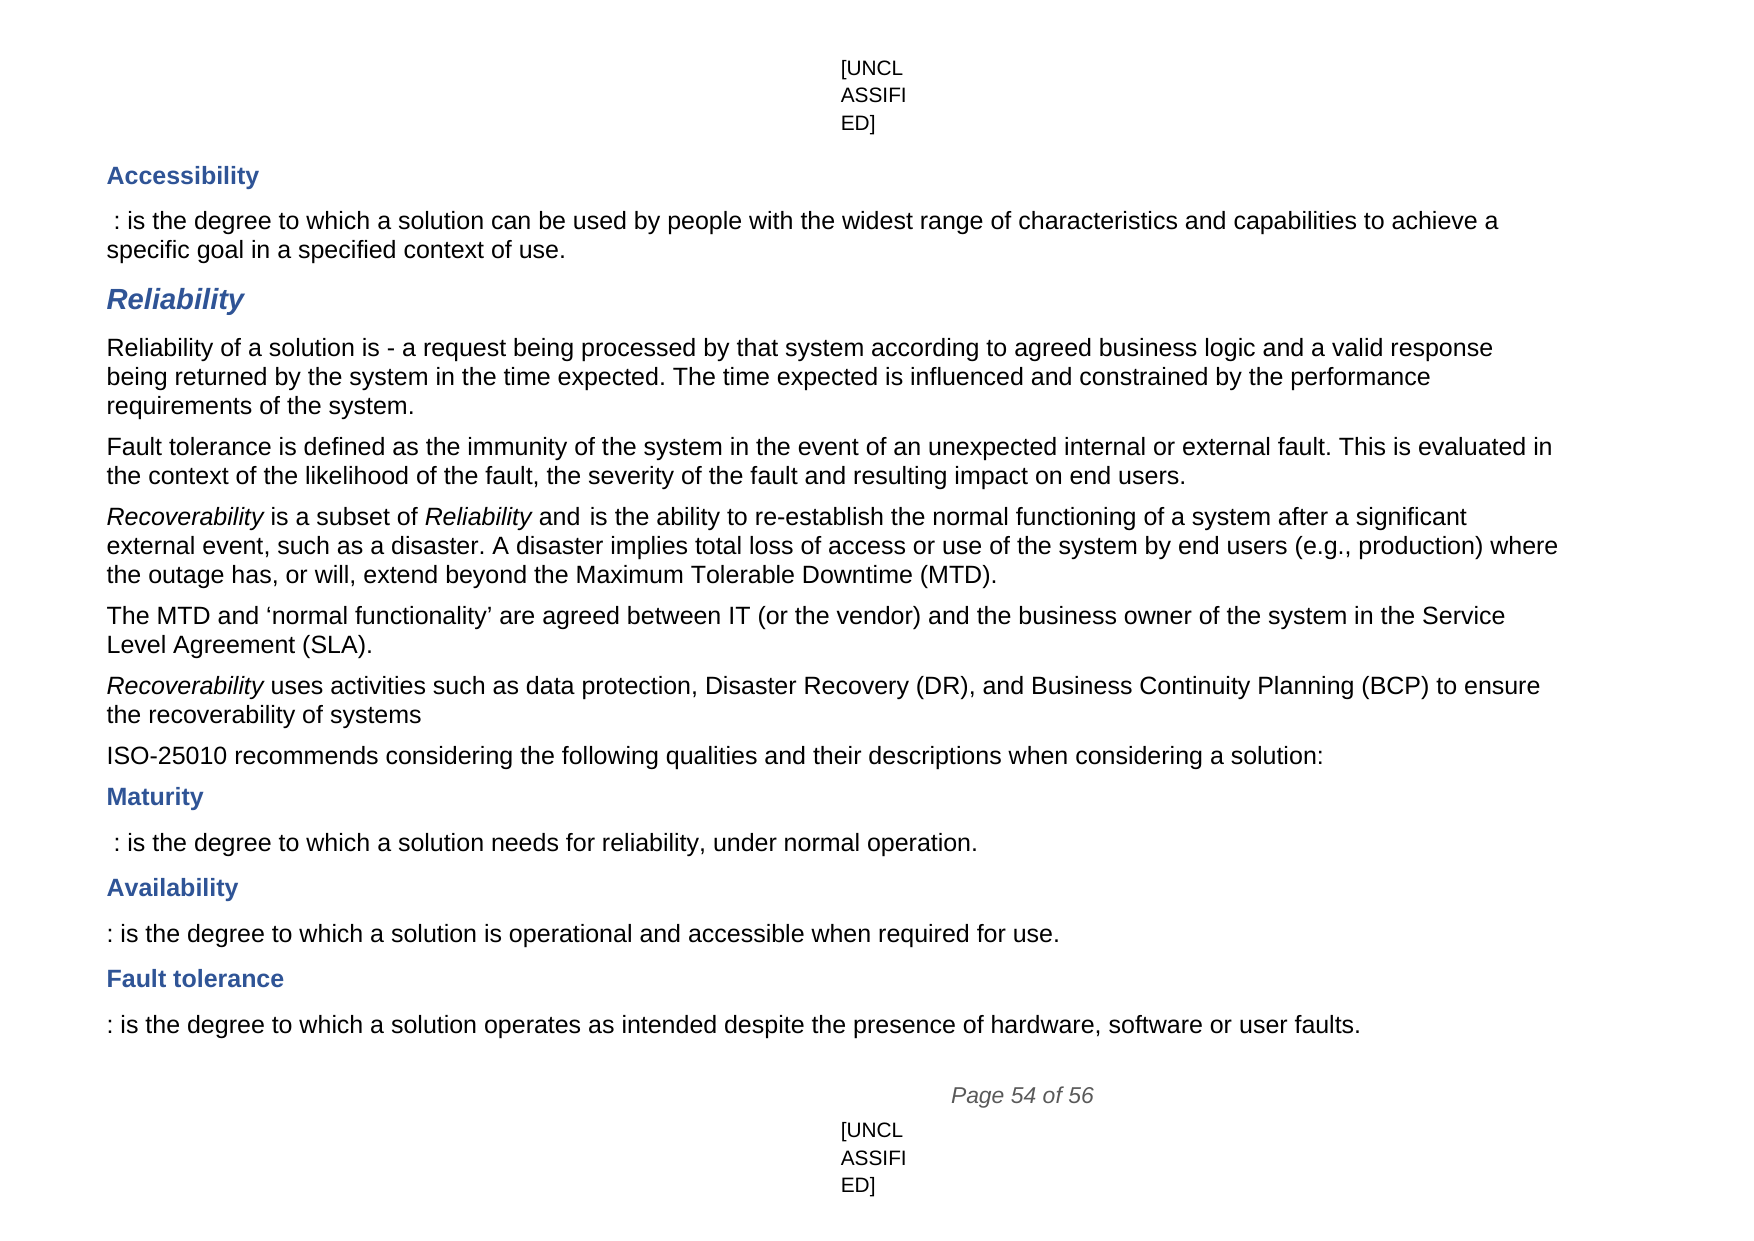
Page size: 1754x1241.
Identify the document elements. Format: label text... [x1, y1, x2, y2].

text Recoverability is a subset of Reliability and is the ability to re-establish the normal functioning of a system after a significant external event, such as a disaster. A disaster implies total loss of access or use of the system by end users (e.g., production) where the outage has, or will, extend beyond the Maximum Tolerable Downtime (MTD). [106, 502, 1562, 588]
text ISO-25010 recommends considering the following qualities and their descriptions when considering a solution: [106, 741, 1562, 770]
text : is the degree to which a solution is operational and accessible when required for use. [106, 919, 1562, 947]
text : is the degree to which a solution needs for reliability, under normal operation. [106, 828, 1562, 856]
subtitle Maturity [106, 782, 1562, 811]
text Recoverability uses activities such as data protection, Disaster Recovery (DR), and Business Continuity Planning (BCP) to ensure the recoverability of systems [106, 671, 1562, 728]
text Reliability of a solution is - a request being processed by that system according to agreed business logic and a valid response being returned by the system in the time expected. The time expected is influenced and constrained by the performance requirements of the system. [106, 333, 1562, 420]
subtitle Fault tolerance [106, 964, 1562, 993]
text Fault tolerance is defined as the immunity of the system in the event of an unexpected internal or external fault. This is evaluated in the context of the likelihood of the fault, the severity of the fault and resulting impact on end users. [106, 432, 1562, 490]
text The MTD and ‘normal functionality’ are agreed between IT (or the vendor) and the business owner of the system in the Service Level Agreement (SLA). [106, 601, 1562, 658]
subtitle Reliability [106, 282, 1562, 316]
subtitle Availability [106, 873, 1562, 902]
text : is the degree to which a solution can be used by people with the widest range of characteristics and capabilities to achieve a specific goal in a specified context of use. [106, 206, 1562, 264]
subtitle Accessibility [106, 161, 1562, 189]
text : is the degree to which a solution operates as intended despite the presence of hardware, software or user faults. [106, 1010, 1562, 1038]
